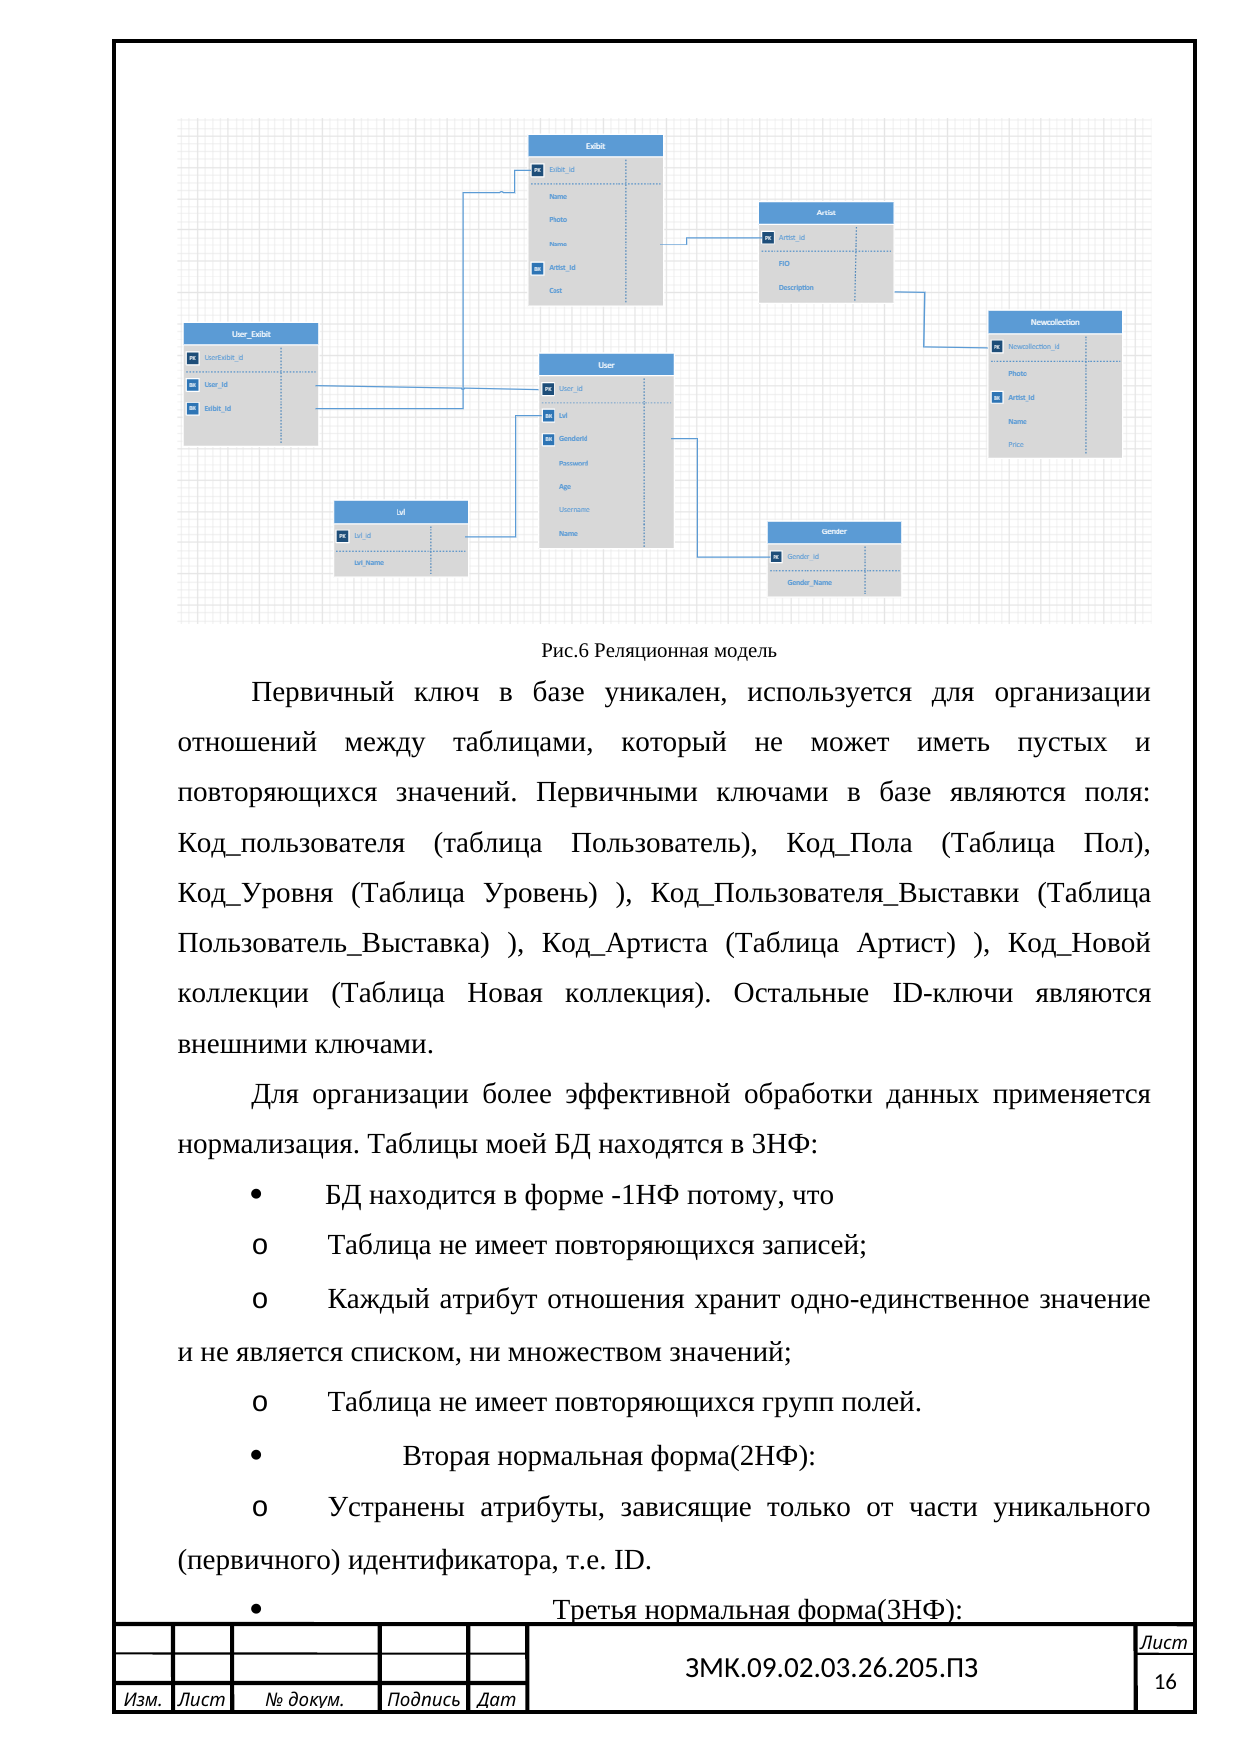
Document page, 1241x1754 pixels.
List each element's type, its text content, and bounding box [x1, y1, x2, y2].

list Таблица не имеет повторяющихся записей; [177, 1227, 1152, 1263]
list Таблица не имеет повторяющихся групп полей. [177, 1384, 1152, 1421]
list Каждый атрибут отношения хранит одно-единственное значение и не является списком, ни множеством значений; [177, 1281, 1152, 1368]
list Вторая нормальная форма(2НФ): [177, 1438, 1152, 1472]
text Для организации более эффективной обработки данных применяется нормализация. Таблицы моей БД находятся в 3НФ: [177, 1076, 1152, 1160]
list Устранены атрибуты, зависящие только от части уникального (первичного) идентификатора, т.е. ID. [177, 1489, 1152, 1575]
text Рис.6 Реляционная модель [177, 638, 1141, 662]
picture [177, 118, 1152, 624]
text Первичный ключ в базе уникален, используется для организации отношений между таблицами, который не может иметь пустых и повторяющихся значений. Первичными ключами в базе являются поля: Код_пользователя (таблица Пользователь), Код_Пола (Таблица Пол), Код_Уровня (Таблица Уровень) ), Код_Пользователя_Выставки (Таблица Пользователь_Выставка) ), Код_Артиста (Таблица Артист) ), Код_Новой коллекции (Таблица Новая коллекция). Остальные ID-ключи являются внешними ключами. [177, 674, 1152, 1059]
list БД находится в форме -1НФ потому, что [177, 1177, 1152, 1211]
list Третья нормальная форма(3НФ): [177, 1592, 1152, 1626]
